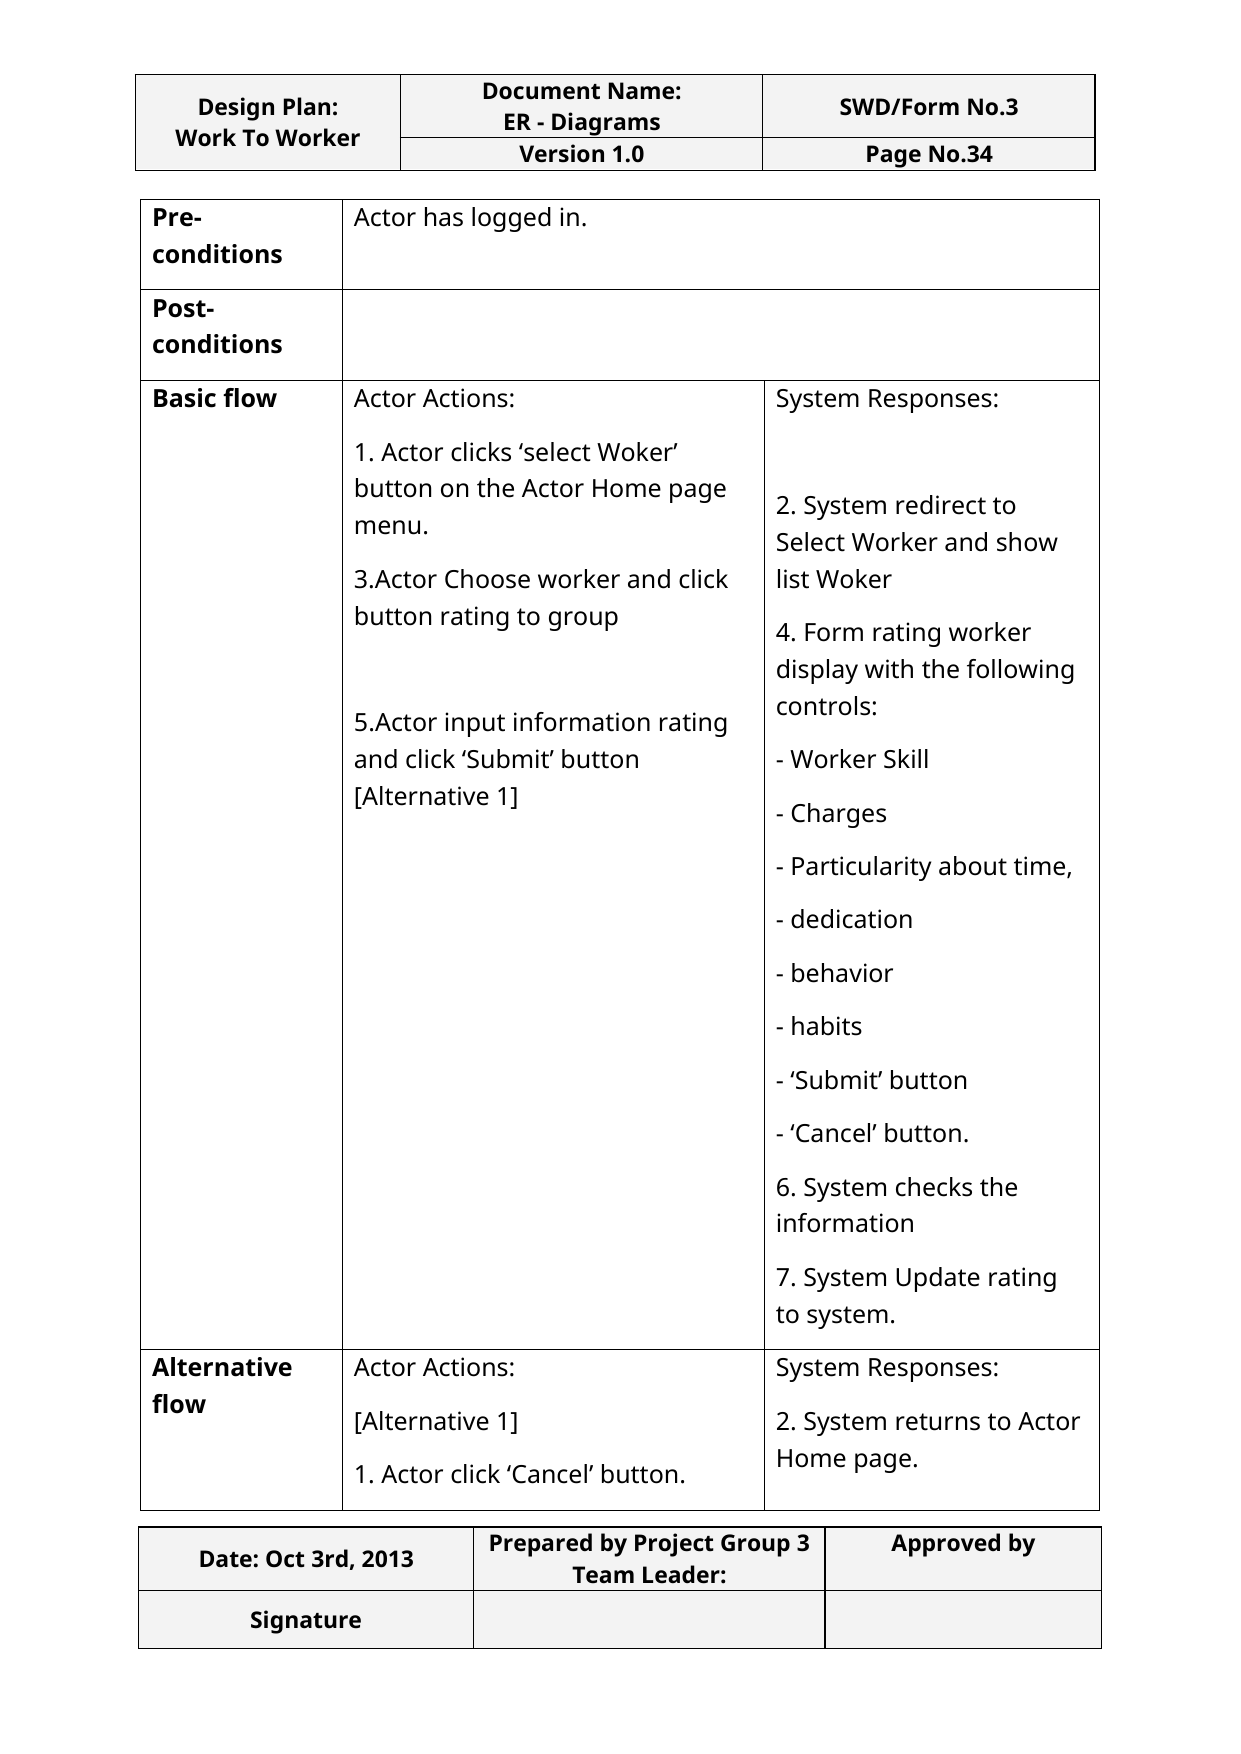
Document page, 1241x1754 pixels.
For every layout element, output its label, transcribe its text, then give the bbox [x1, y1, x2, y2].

table_cell [343, 290, 1099, 380]
table_cell Post-conditions [141, 290, 342, 380]
table_cell Actor has logged in. [343, 200, 1099, 289]
table_cell Actor Actions: 1. Actor clicks ‘select Woker’ button on the Actor Home page menu. 3.Actor Choose worker and click button rating to group 5.Actor input information rating and click ‘Submit’ button [Alternative 1] [343, 381, 764, 1349]
table_cell System Responses: 2. System returns to Actor Home page. [765, 1350, 1099, 1510]
table_cell Basic flow [141, 381, 342, 1349]
table_cell Pre-conditions [141, 200, 342, 289]
table_cell Actor Actions: [Alternative 1] 1. Actor click ‘Cancel’ button. [343, 1350, 764, 1510]
table_cell System Responses: 2. System redirect to Select Worker and show list Woker 4. Form rating worker display with the following controls: - Worker Skill - Charges - Particularity about time, - dedication - behavior - habits - ‘Submit’ button - ‘Cancel’ button. 6. System checks the information 7. System Update rating to system. [765, 381, 1099, 1349]
table_cell Alternative flow [141, 1350, 342, 1510]
